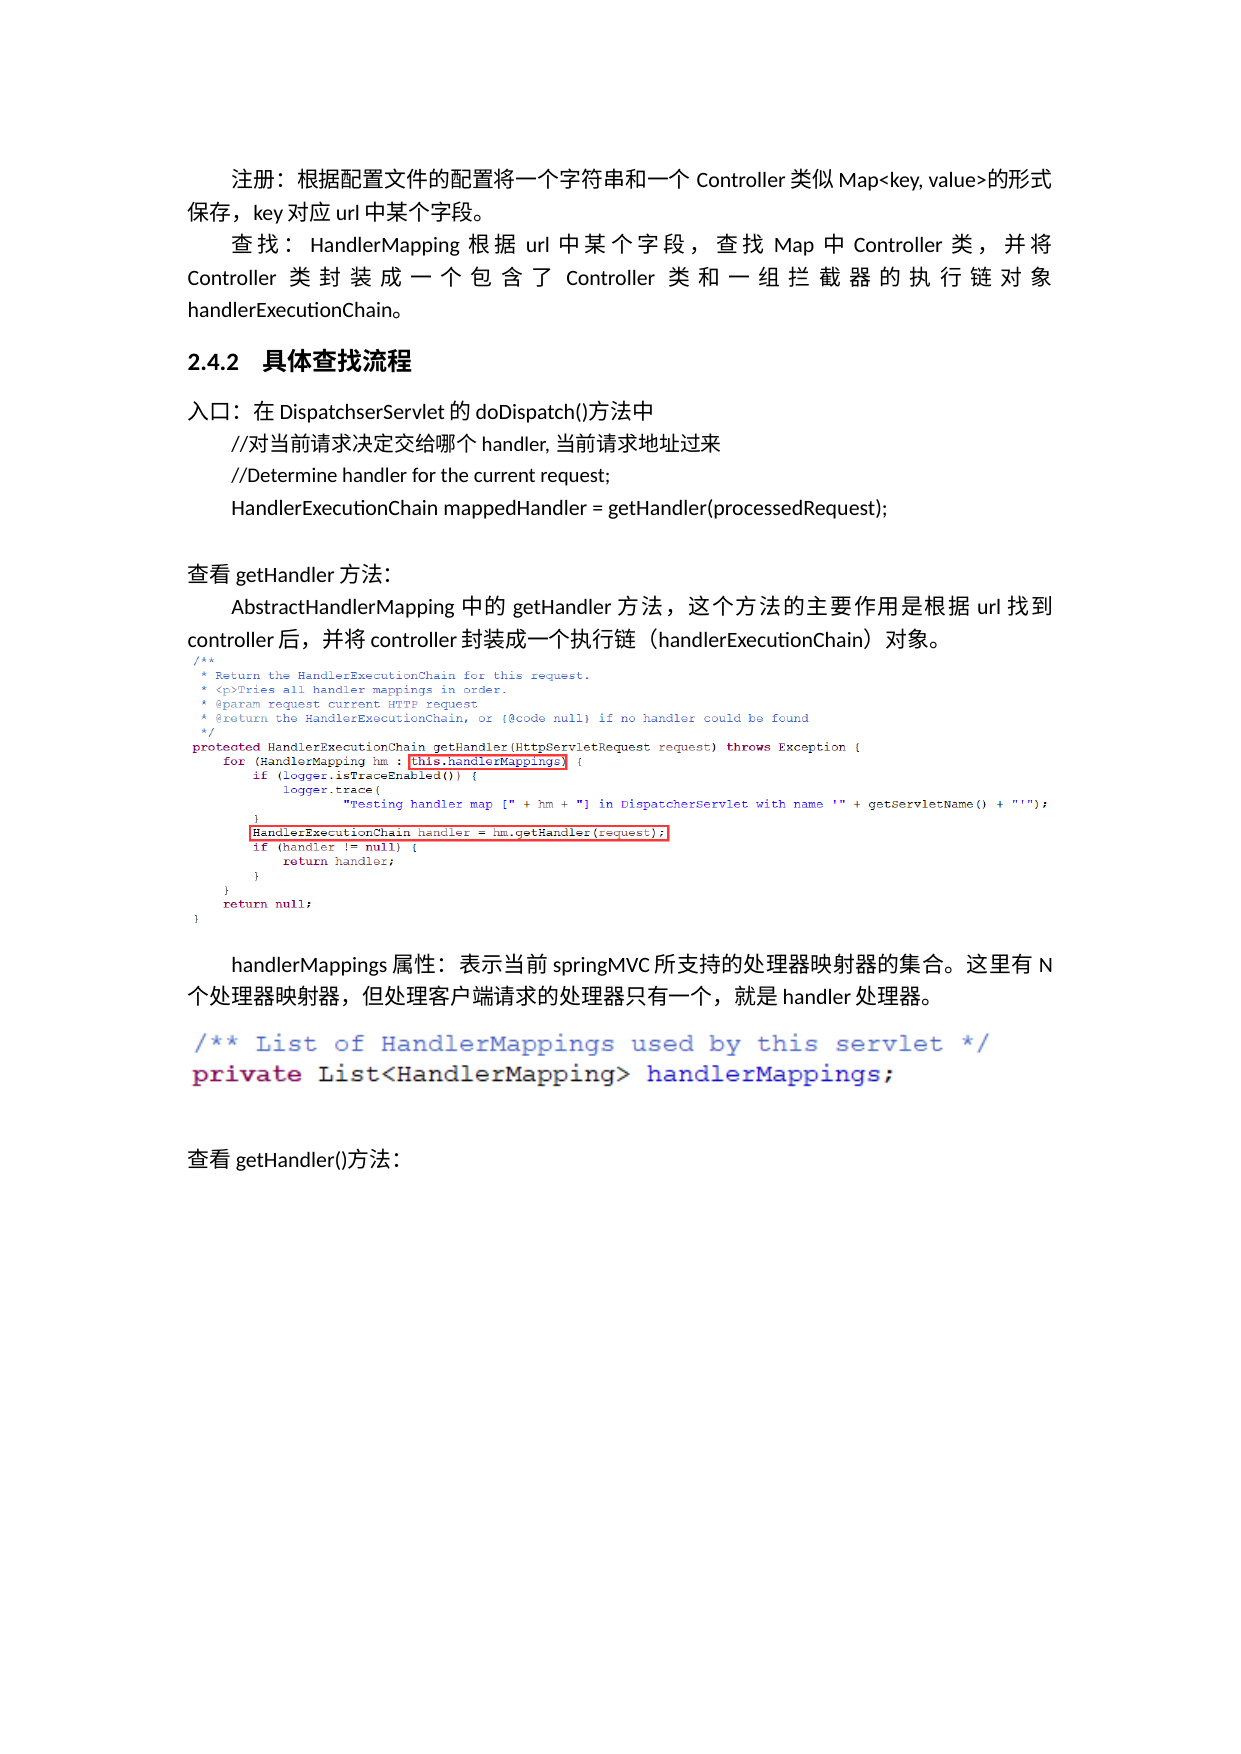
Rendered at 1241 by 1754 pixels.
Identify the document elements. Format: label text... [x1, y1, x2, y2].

subtitle 具体查找流程 [187, 327, 1053, 392]
text 查看getHandler()方法： [187, 1141, 1053, 1174]
text 入口：在DispatchserServlet的doDispatch()方法中 [187, 394, 1053, 426]
text //Determine handler for the current request; [187, 459, 1053, 491]
text handlerMappings属性：表示当前springMVC所支持的处理器映射器的集合。这里有N个处理器映射器，但处理客户端请求的处理器只有一个，就是handler处理器。 [187, 946, 1053, 1011]
text AbstractHandlerMapping中的getHandler方法，这个方法的主要作用是根据url找到controller后，并将controller封装成一个执行链（handlerExecutionChain）对象。 [187, 589, 1053, 653]
text //对当前请求决定交给哪个handler, 当前请求地址过来 [187, 426, 1053, 459]
text 查看getHandler方法： [187, 556, 1053, 589]
picture [187, 653, 1053, 926]
picture [187, 1021, 1007, 1099]
text 查找：HandlerMapping根据url中某个字段，查找Map中Controller类，并将Controller类封装成一个包含了Controller类和一组拦截器的执行链对象handlerExecutionChain。 [187, 227, 1053, 324]
text HandlerExecutionChain mappedHandler = getHandler(processedRequest); [187, 491, 1053, 524]
text 注册：根据配置文件的配置将一个字符串和一个Controller类似Map<key, value>的形式保存，key对应url中某个字段。 [187, 162, 1053, 227]
